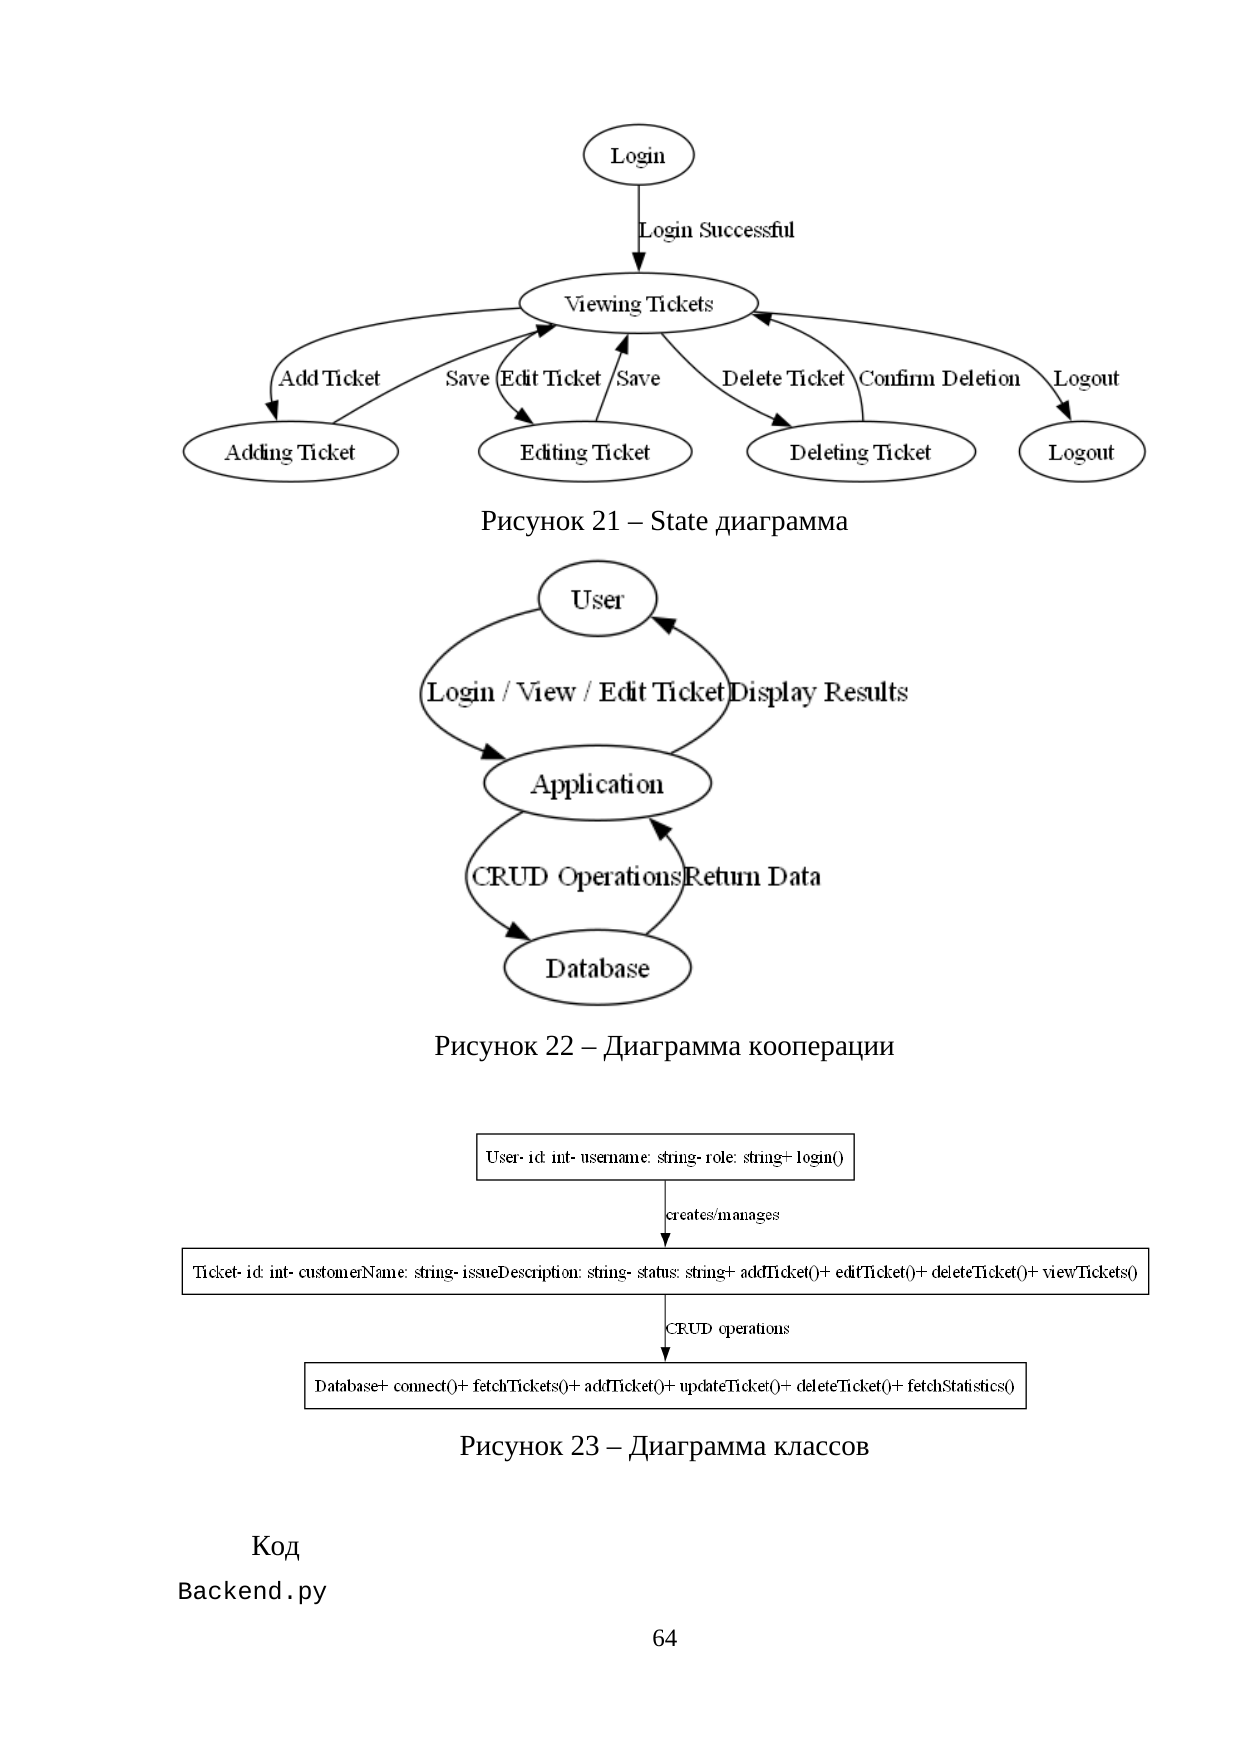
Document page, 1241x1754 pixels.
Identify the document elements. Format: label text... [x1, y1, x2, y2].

text Backend.py [177, 1579, 1152, 1607]
picture [412, 553, 917, 1014]
text Рисунок 22 – Диаграмма кооперации [177, 1028, 1152, 1062]
text Рисунок 23 – Диаграмма классов [177, 1428, 1152, 1461]
text Код [177, 1528, 1152, 1562]
picture [177, 118, 1152, 489]
picture [177, 1129, 1153, 1414]
text Рисунок 21 – State диаграмма [177, 503, 1152, 536]
